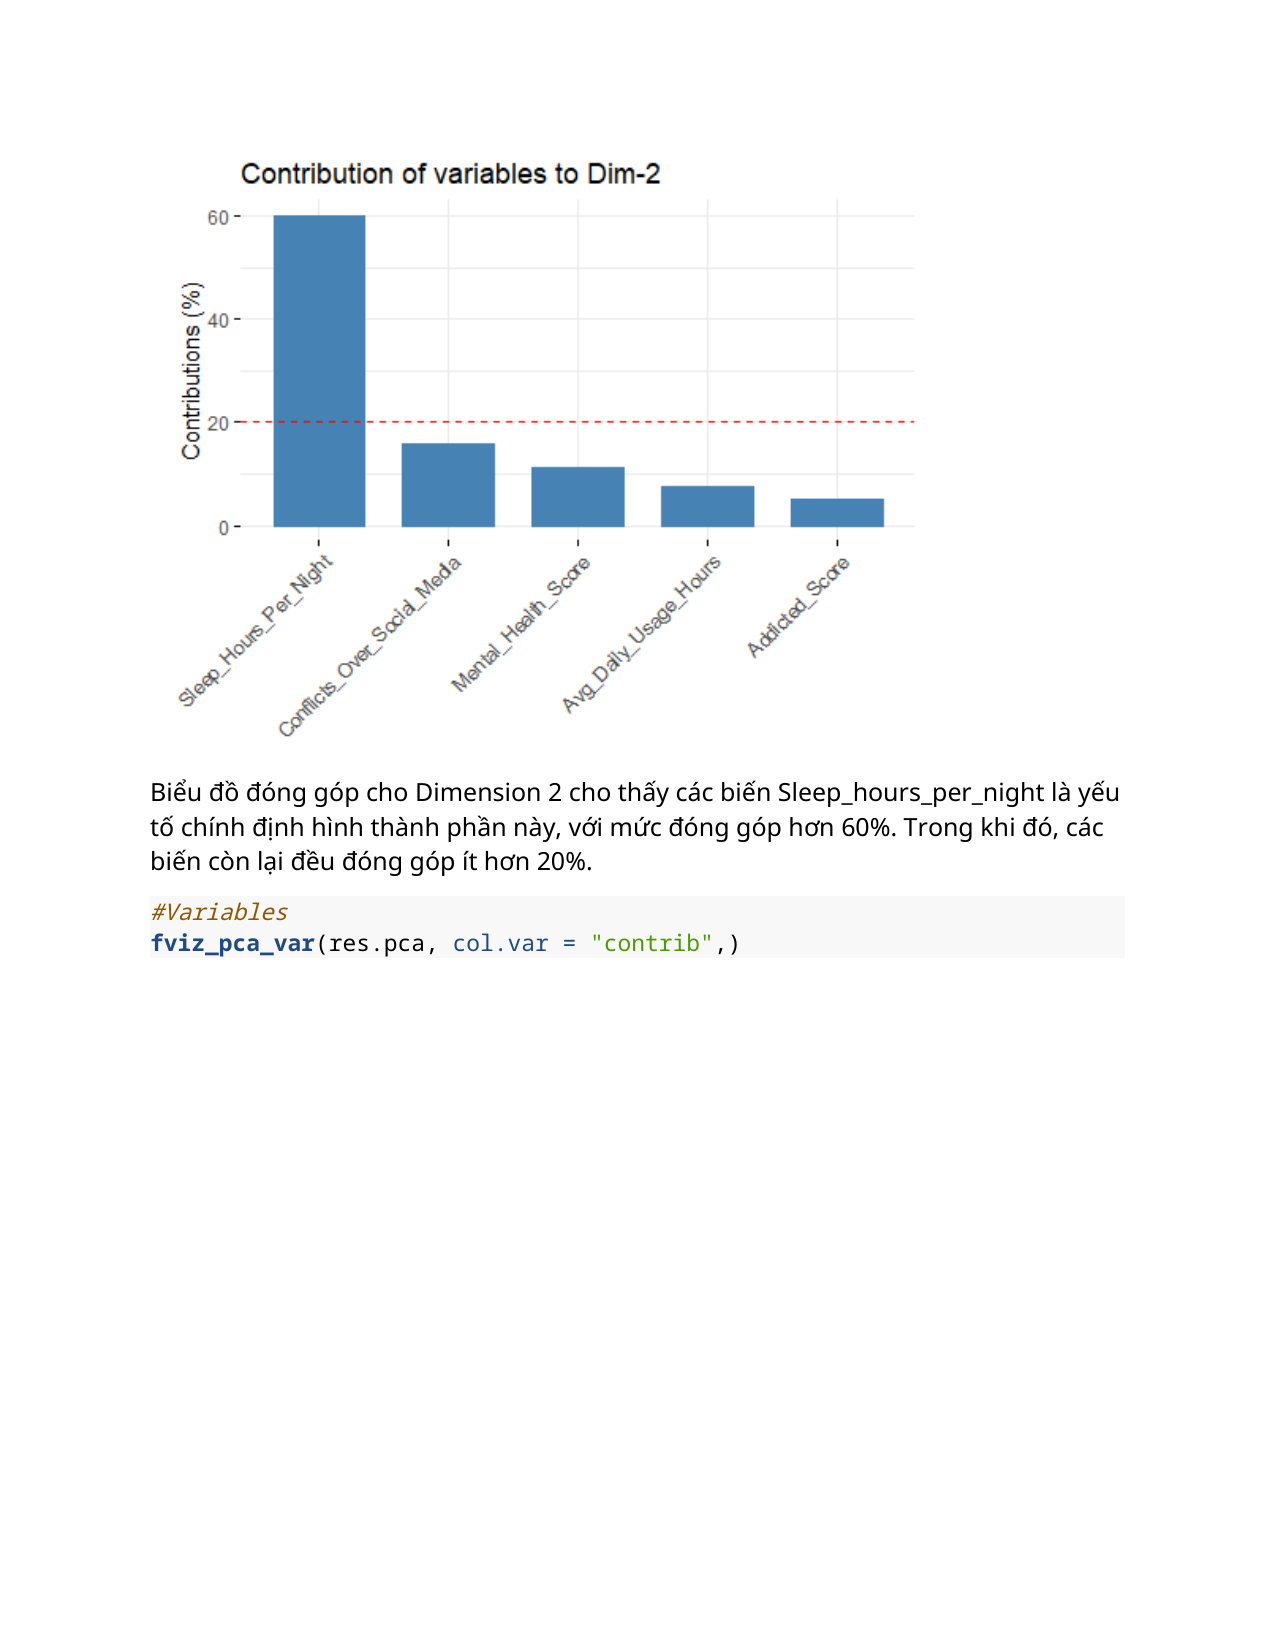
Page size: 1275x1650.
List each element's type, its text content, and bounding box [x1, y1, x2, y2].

text Biểu đồ đóng góp cho Dimension 2 cho thấy các biến Sleep_hours_per_night là yếu tố chính định hình thành phần này, với mức đóng góp hơn 60%. Trong khi đó, các biến còn lại đều đóng góp ít hơn 20%. [150, 775, 1125, 877]
picture [168, 150, 927, 757]
text #Variables fviz_pca_var(res.pca, col.var = "contrib",) [287, 896, 1125, 958]
